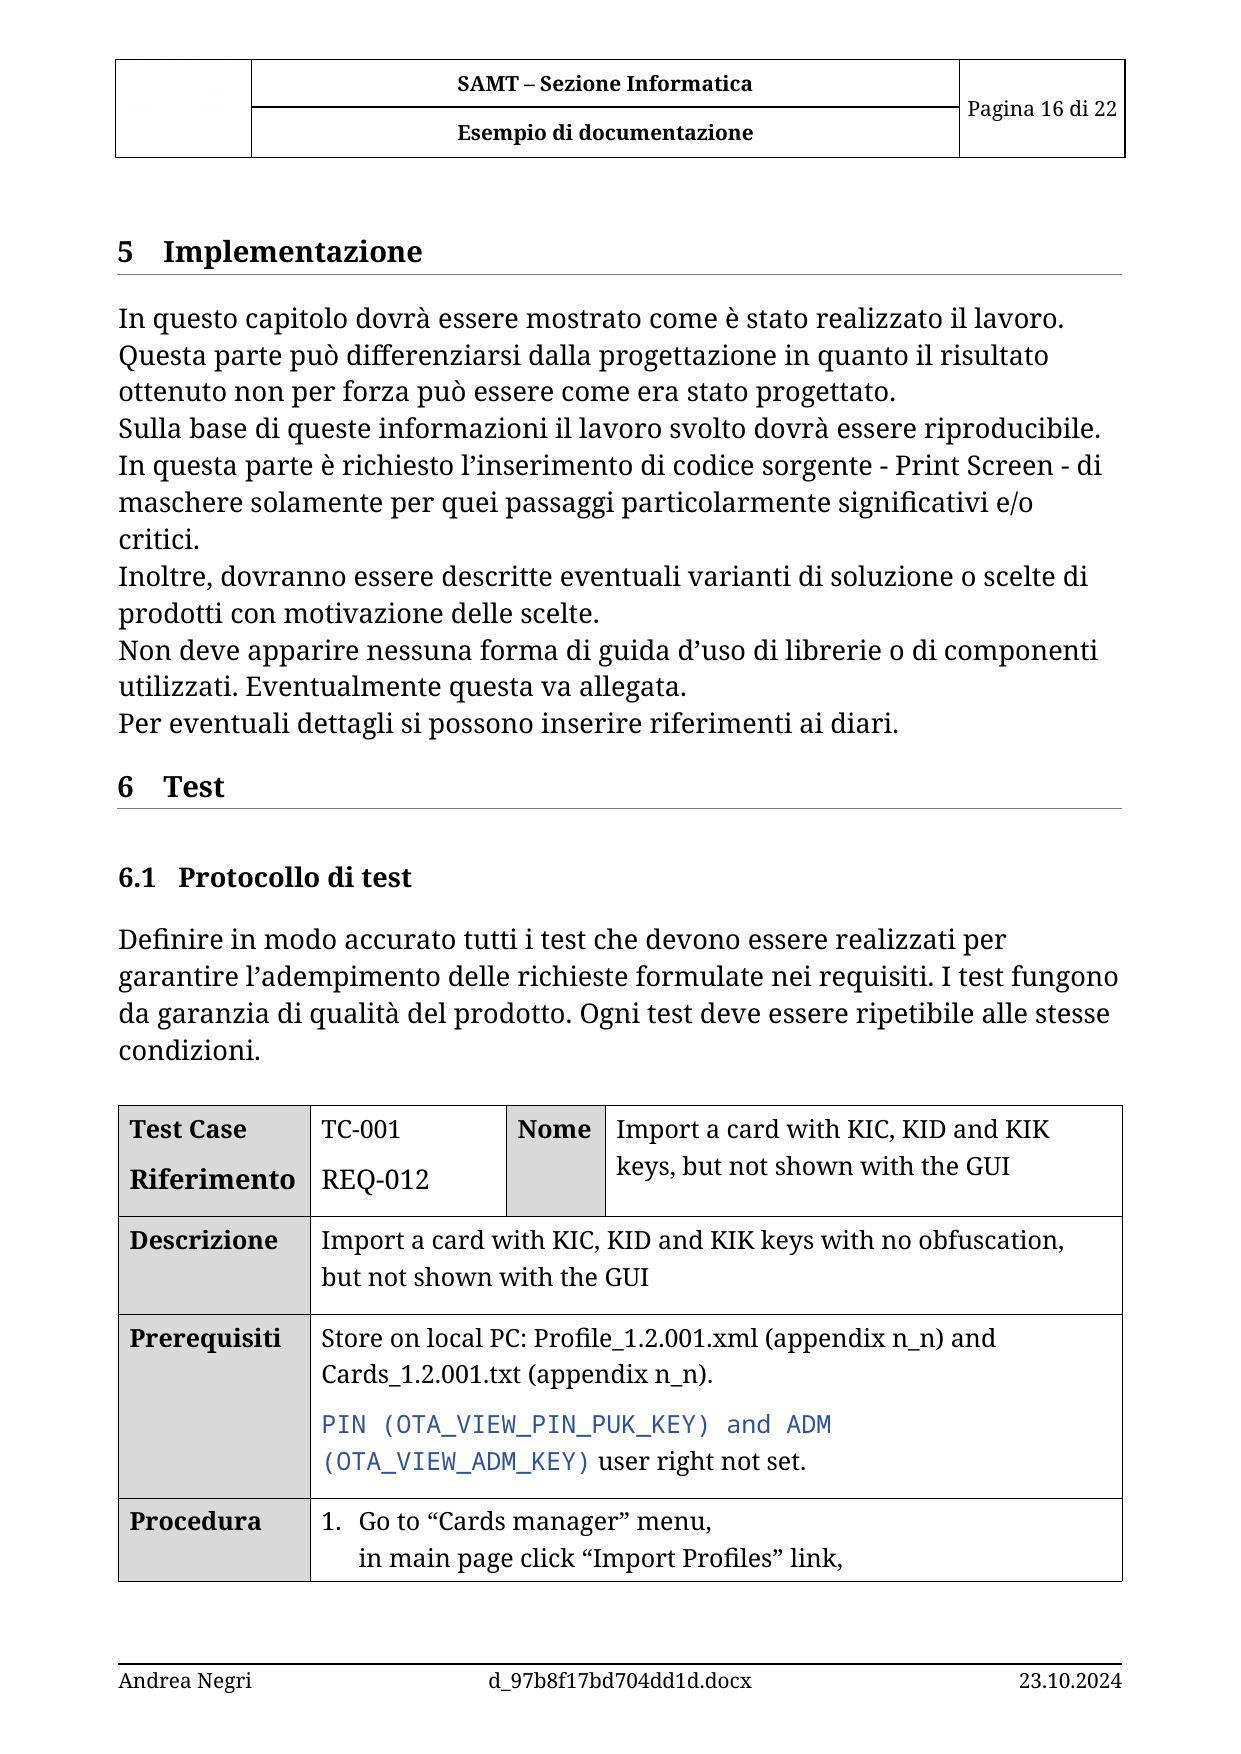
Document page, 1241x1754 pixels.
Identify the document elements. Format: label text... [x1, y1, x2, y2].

table_cell Procedura [119, 1499, 310, 1581]
text Inoltre, dovranno essere descritte eventuali varianti di soluzione o scelte di prodotti con motivazione delle scelte. [118, 557, 1122, 631]
text Non deve apparire nessuna forma di guida d’uso di librerie o di componenti utilizzati. Eventualmente questa va allegata. [118, 631, 1122, 705]
table_cell Store on local PC: Profile_1.2.001.xml (appendix n_n) and Cards_1.2.001.txt (appendix n_n). PIN (OTA_VIEW_PIN_PUK_KEY) and ADM (OTA_VIEW_ADM_KEY) user right not set. [311, 1315, 1122, 1498]
table_header Nome [507, 1106, 605, 1216]
subtitle Test [117, 767, 1122, 808]
subtitle Protocollo di test [118, 859, 1122, 896]
text In questa parte è richiesto l’inserimento di codice sorgente - Print Screen - di maschere solamente per quei passaggi particolarmente significativi e/o critici. [118, 447, 1122, 557]
table_header TC-001 REQ-012 [311, 1106, 506, 1216]
table_cell Import a card with KIC, KID and KIK keys with no obfuscation, but not shown with the GUI [311, 1217, 1122, 1314]
table_cell Prerequisiti [119, 1315, 310, 1498]
table_header Import a card with KIC, KID and KIK keys, but not shown with the GUI [606, 1106, 1122, 1216]
picture [115, 60, 251, 157]
table_cell Descrizione [119, 1217, 310, 1314]
subtitle Implementazione [117, 232, 1122, 274]
text Per eventuali dettagli si possono inserire riferimenti ai diari. [118, 705, 1122, 742]
table_header Test Case Riferimento [119, 1106, 310, 1216]
text Definire in modo accurato tutti i test che devono essere realizzati per garantire l’adempimento delle richieste formulate nei requisiti. I test fungono da garanzia di qualità del prodotto. Ogni test deve essere ripetibile alle stesse condizioni. [118, 921, 1122, 1068]
text In questo capitolo dovrà essere mostrato come è stato realizzato il lavoro. Questa parte può differenziarsi dalla progettazione in quanto il risultato ottenuto non per forza può essere come era stato progettato. [118, 299, 1122, 410]
text Sulla base di queste informazioni il lavoro svolto dovrà essere riproducibile. [118, 410, 1122, 447]
